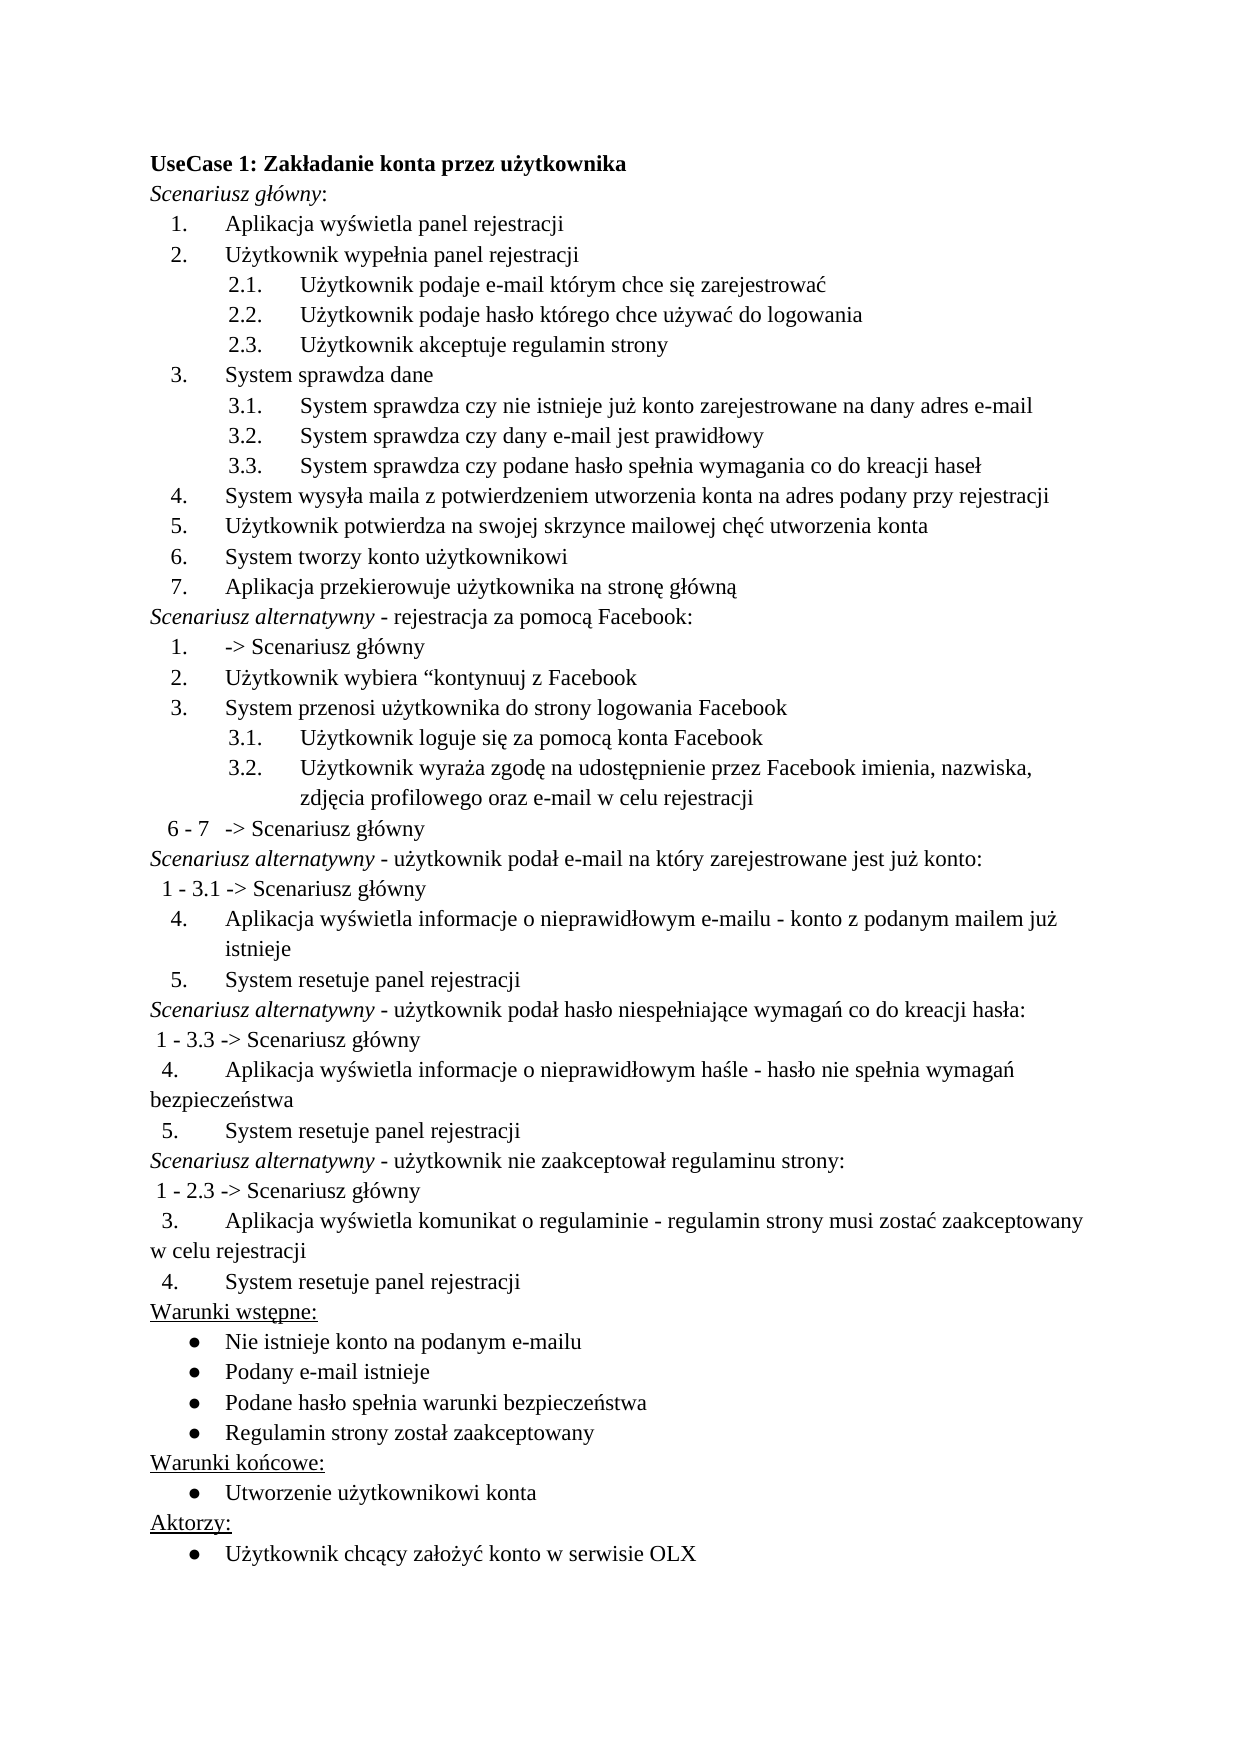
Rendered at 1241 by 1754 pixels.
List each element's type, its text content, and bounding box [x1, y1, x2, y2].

list Użytkownik loguje się za pomocą konta Facebook [262, 724, 1090, 750]
list Użytkownik wyraża zgodę na udostępnienie przez Facebook imienia, nazwiska, zdjęcia profilowego oraz e-mail w celu rejestracji [262, 754, 1090, 811]
list System sprawdza czy nie istnieje już konto zarejestrowane na dany adres e-mail [262, 392, 1090, 418]
text 4. System resetuje panel rejestracji [150, 1268, 1090, 1294]
list Użytkownik podaje e-mail którym chce się zarejestrować [262, 271, 1090, 297]
text 1 - 2.3 -> Scenariusz główny [150, 1177, 1090, 1203]
list Nie istnieje konto na podanym e-mailu [187, 1328, 1090, 1354]
list Użytkownik potwierdza na swojej skrzynce mailowej chęć utworzenia konta [187, 512, 1090, 539]
list System resetuje panel rejestracji [187, 966, 1090, 992]
list System wysyła maila z potwierdzeniem utworzenia konta na adres podany przy rejestracji [187, 482, 1090, 509]
text Scenariusz alternatywny - użytkownik podał e-mail na który zarejestrowane jest już konto: [150, 845, 1090, 871]
list System sprawdza czy podane hasło spełnia wymagania co do kreacji haseł [262, 452, 1090, 478]
text 3. Aplikacja wyświetla komunikat o regulaminie - regulamin strony musi zostać zaakceptowany w celu rejestracji [150, 1207, 1090, 1264]
list Utworzenie użytkownikowi konta [187, 1479, 1090, 1506]
text Scenariusz alternatywny - rejestracja za pomocą Facebook: [150, 603, 1090, 629]
list System sprawdza dane [187, 361, 1090, 388]
text Warunki wstępne: [150, 1298, 1090, 1324]
list Podane hasło spełnia warunki bezpieczeństwa [187, 1388, 1090, 1415]
list Użytkownik chcący założyć konto w serwisie OLX [187, 1539, 1090, 1566]
list Użytkownik wypełnia panel rejestracji [187, 241, 1090, 267]
list Aplikacja wyświetla informacje o nieprawidłowym e-mailu - konto z podanym mailem już istnieje [187, 905, 1090, 962]
list System sprawdza czy dany e-mail jest prawidłowy [262, 422, 1090, 448]
text Scenariusz alternatywny - użytkownik nie zaakceptował regulaminu strony: [150, 1147, 1090, 1173]
list Podany e-mail istnieje [187, 1358, 1090, 1385]
list Regulamin strony został zaakceptowany [187, 1419, 1090, 1445]
list Użytkownik podaje hasło którego chce używać do logowania [262, 301, 1090, 327]
text 4. Aplikacja wyświetla informacje o nieprawidłowym haśle - hasło nie spełnia wymagań bezpieczeństwa [150, 1056, 1090, 1113]
list Użytkownik wybiera “kontynuuj z Facebook [187, 663, 1090, 690]
text 5. System resetuje panel rejestracji [150, 1117, 1090, 1143]
text Scenariusz główny: [150, 180, 1090, 207]
list -> Scenariusz główny [187, 633, 1090, 660]
text Scenariusz alternatywny - użytkownik podał hasło niespełniające wymagań co do kreacji hasła: [150, 996, 1090, 1022]
text UseCase 1: Zakładanie konta przez użytkownika [150, 150, 1090, 176]
list Użytkownik akceptuje regulamin strony [262, 331, 1090, 358]
list System tworzy konto użytkownikowi [187, 543, 1090, 569]
text 1 - 3.3 -> Scenariusz główny [150, 1026, 1090, 1052]
list Aplikacja wyświetla panel rejestracji [187, 210, 1090, 237]
text 1 - 3.1 -> Scenariusz główny [150, 875, 1090, 901]
list Aplikacja przekierowuje użytkownika na stronę główną [187, 573, 1090, 599]
text Aktorzy: [150, 1509, 1090, 1536]
text 6 - 7 -> Scenariusz główny [150, 814, 1090, 841]
text Warunki końcowe: [150, 1449, 1090, 1475]
list System przenosi użytkownika do strony logowania Facebook [187, 694, 1090, 720]
